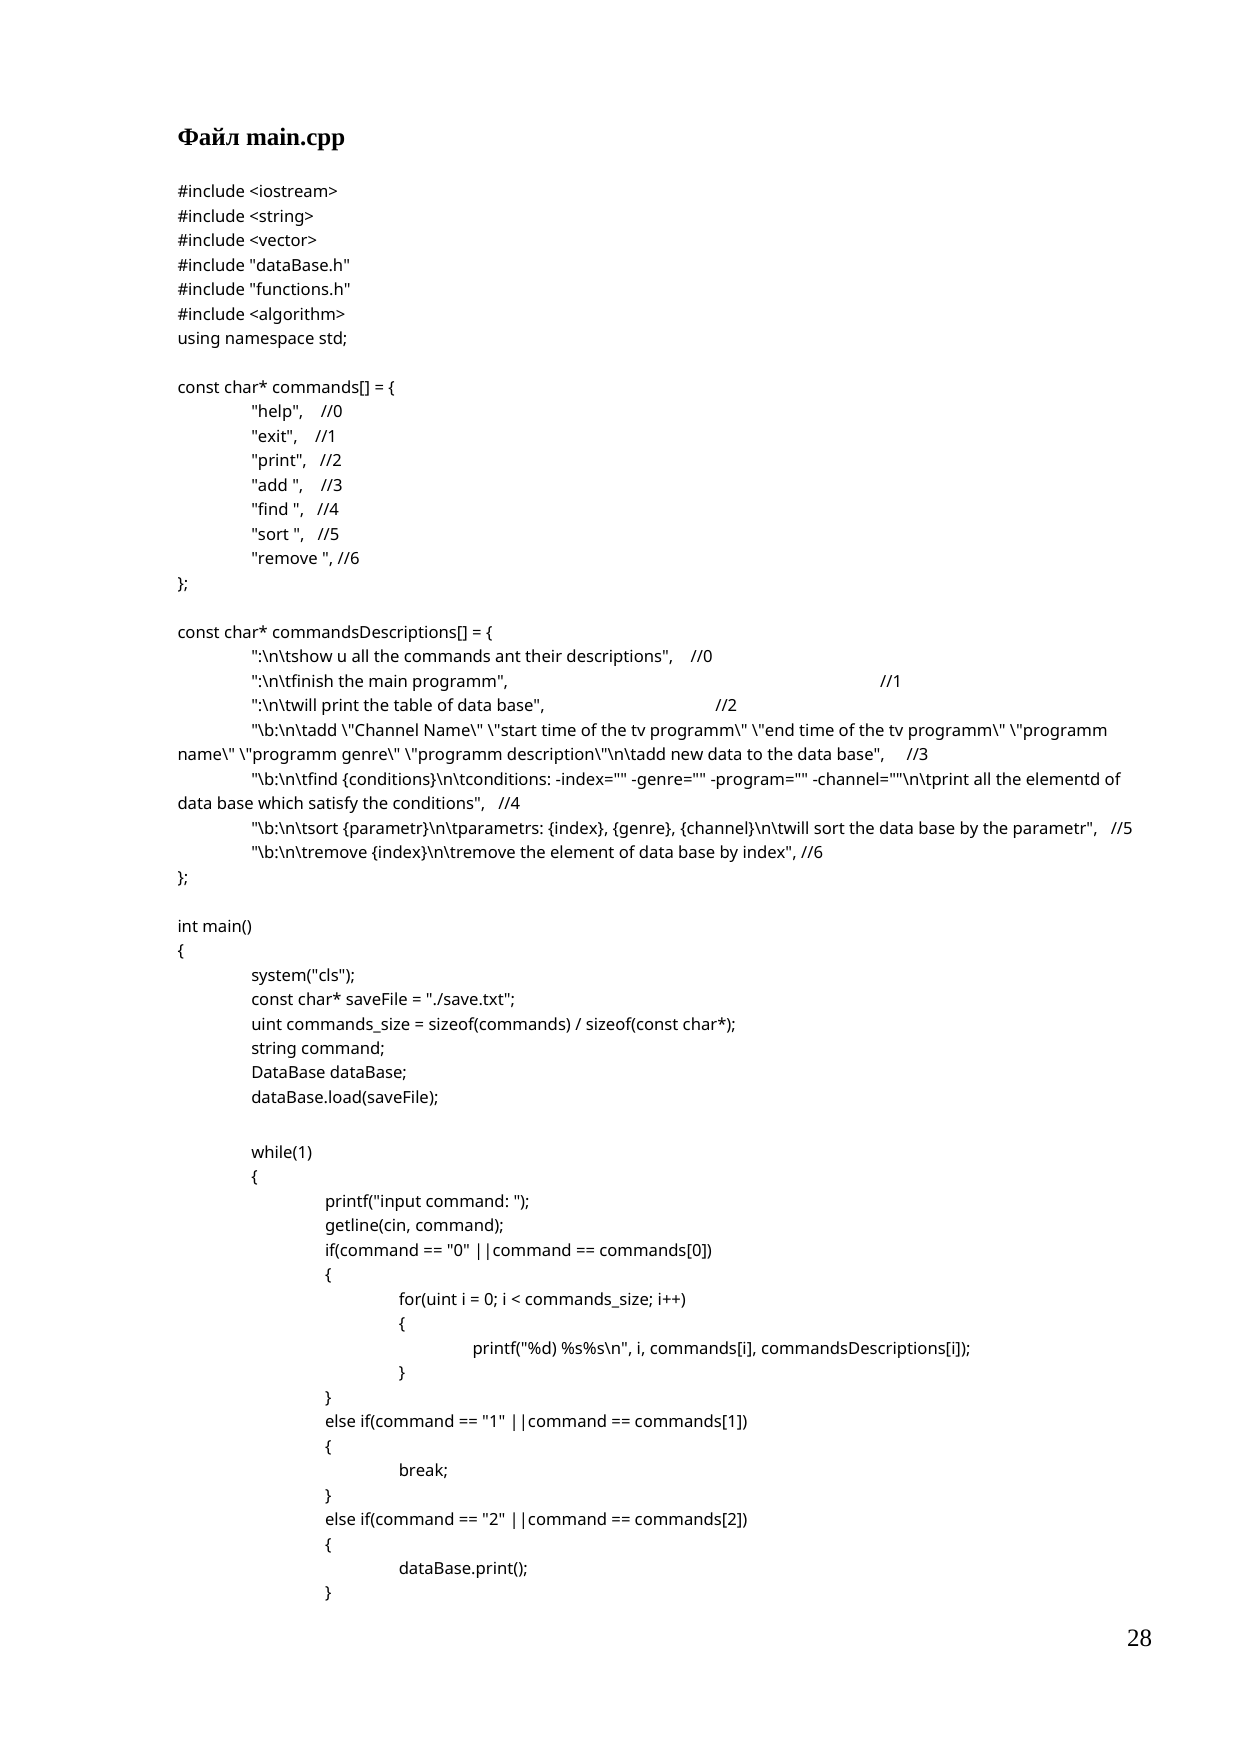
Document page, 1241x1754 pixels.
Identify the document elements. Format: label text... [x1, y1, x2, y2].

text "\b:\n\tfind {conditions}\n\tconditions: -index="" -genre="" -program="" -channel=""\n\tprint all the elementd of data base which satisfy the conditions", //4 [177, 767, 1152, 814]
text "\b:\n\tremove {index}\n\tremove the element of data base by index", //6 [177, 841, 1152, 863]
text ":\n\tshow u all the commands ant their descriptions", //0 [177, 645, 1152, 668]
text }; [177, 571, 1152, 594]
text #include <iostream> [177, 180, 1152, 202]
text int main() [177, 914, 1152, 937]
text } [177, 1361, 1152, 1383]
text printf("input command: "); [177, 1189, 1152, 1212]
text else if(command == "1" ||command == commands[1]) [177, 1410, 1152, 1432]
text { [177, 1263, 1152, 1286]
text system("cls"); [177, 963, 1152, 986]
text for(uint i = 0; i < commands_size; i++) [177, 1287, 1152, 1310]
text DataBase dataBase; [177, 1061, 1152, 1084]
text { [177, 1532, 1152, 1555]
text const char* saveFile = "./save.txt"; [177, 988, 1152, 1010]
text dataBase.print(); [177, 1557, 1152, 1579]
text "exit", //1 [177, 424, 1152, 447]
text "find ", //4 [177, 498, 1152, 521]
text } [177, 1385, 1152, 1408]
text if(command == "0" ||command == commands[0]) [177, 1238, 1152, 1261]
text }; [177, 865, 1152, 888]
text "\b:\n\tsort {parametr}\n\tparametrs: {index}, {genre}, {channel}\n\twill sort the data base by the parametr", //5 [177, 816, 1152, 839]
text dataBase.load(saveFile); [177, 1086, 1152, 1108]
text getline(cin, command); [177, 1214, 1152, 1237]
text string command; [177, 1037, 1152, 1059]
text "sort ", //5 [177, 522, 1152, 545]
text } [177, 1581, 1152, 1604]
text uint commands_size = sizeof(commands) / sizeof(const char*); [177, 1012, 1152, 1035]
text printf("%d) %s%s\n", i, commands[i], commandsDescriptions[i]); [177, 1336, 1152, 1359]
subtitle Файл main.cpp [177, 122, 1152, 151]
text "\b:\n\tadd \"Channel Name\" \"start time of the tv programm\" \"end time of the tv programm\" \"programm name\" \"programm genre\" \"programm description\"\n\tadd new data to the data base", //3 [177, 718, 1152, 766]
text const char* commandsDescriptions[] = { [177, 620, 1152, 643]
text while(1) [177, 1141, 1152, 1163]
text { [177, 1312, 1152, 1334]
text #include "dataBase.h" [177, 253, 1152, 276]
text const char* commands[] = { [177, 376, 1152, 398]
text "help", //0 [177, 400, 1152, 423]
text } [177, 1483, 1152, 1506]
text #include "functions.h" [177, 278, 1152, 300]
text using namespace std; [177, 327, 1152, 349]
text "remove ", //6 [177, 547, 1152, 570]
text #include <string> [177, 204, 1152, 227]
text "add ", //3 [177, 473, 1152, 496]
text { [177, 939, 1152, 961]
text break; [177, 1459, 1152, 1481]
text #include <vector> [177, 229, 1152, 251]
text ":\n\tfinish the main programm", //1 [177, 669, 1152, 692]
text #include <algorithm> [177, 302, 1152, 325]
text { [177, 1434, 1152, 1457]
text ":\n\twill print the table of data base", //2 [177, 694, 1152, 717]
text "print", //2 [177, 449, 1152, 472]
text else if(command == "2" ||command == commands[2]) [177, 1508, 1152, 1530]
text { [177, 1165, 1152, 1188]
